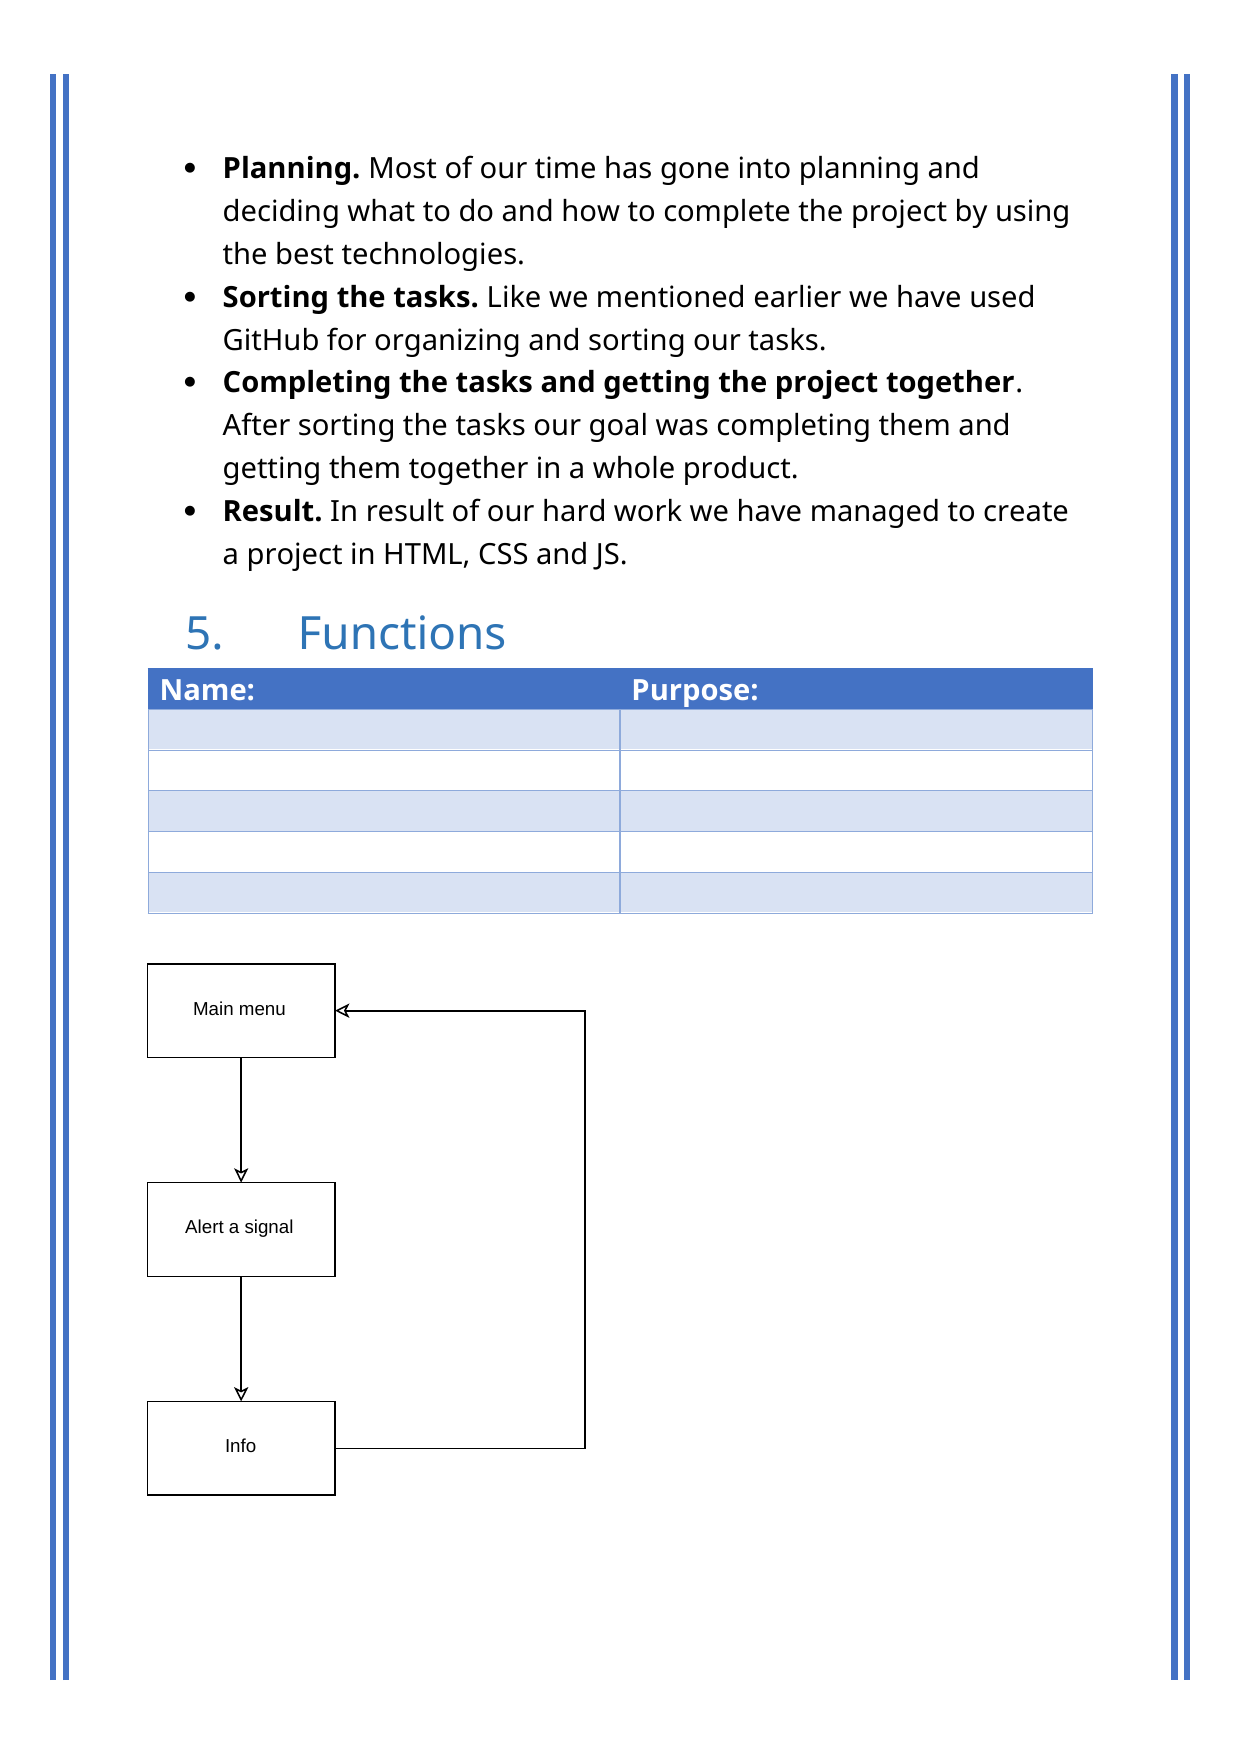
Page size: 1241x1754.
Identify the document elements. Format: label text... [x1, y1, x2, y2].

table_cell [621, 832, 1092, 872]
table_cell [149, 751, 619, 790]
table_header Purpose: [621, 669, 1092, 709]
table_cell [149, 791, 619, 831]
table_cell [621, 873, 1092, 912]
table_cell [149, 873, 619, 912]
table_cell [621, 710, 1092, 749]
table_cell [149, 832, 619, 872]
table_cell [621, 751, 1092, 790]
list Planning. Most of our time has gone into planning and deciding what to do and how to complete the project by using the best technologies. [185, 148, 1093, 273]
subtitle Functions [185, 601, 1093, 663]
table_header Name: [149, 669, 619, 709]
list Completing the tasks and getting the project together. After sorting the tasks our goal was completing them and getting them together in a whole product. [185, 362, 1093, 487]
list Sorting the tasks. Like we mentioned earlier we have used GitHub for organizing and sorting our tasks. [185, 276, 1093, 358]
table_cell [621, 791, 1092, 831]
list Result. In result of our hard work we have managed to create a project in HTML, CSS and JS. [185, 490, 1093, 573]
table_cell [149, 710, 619, 749]
